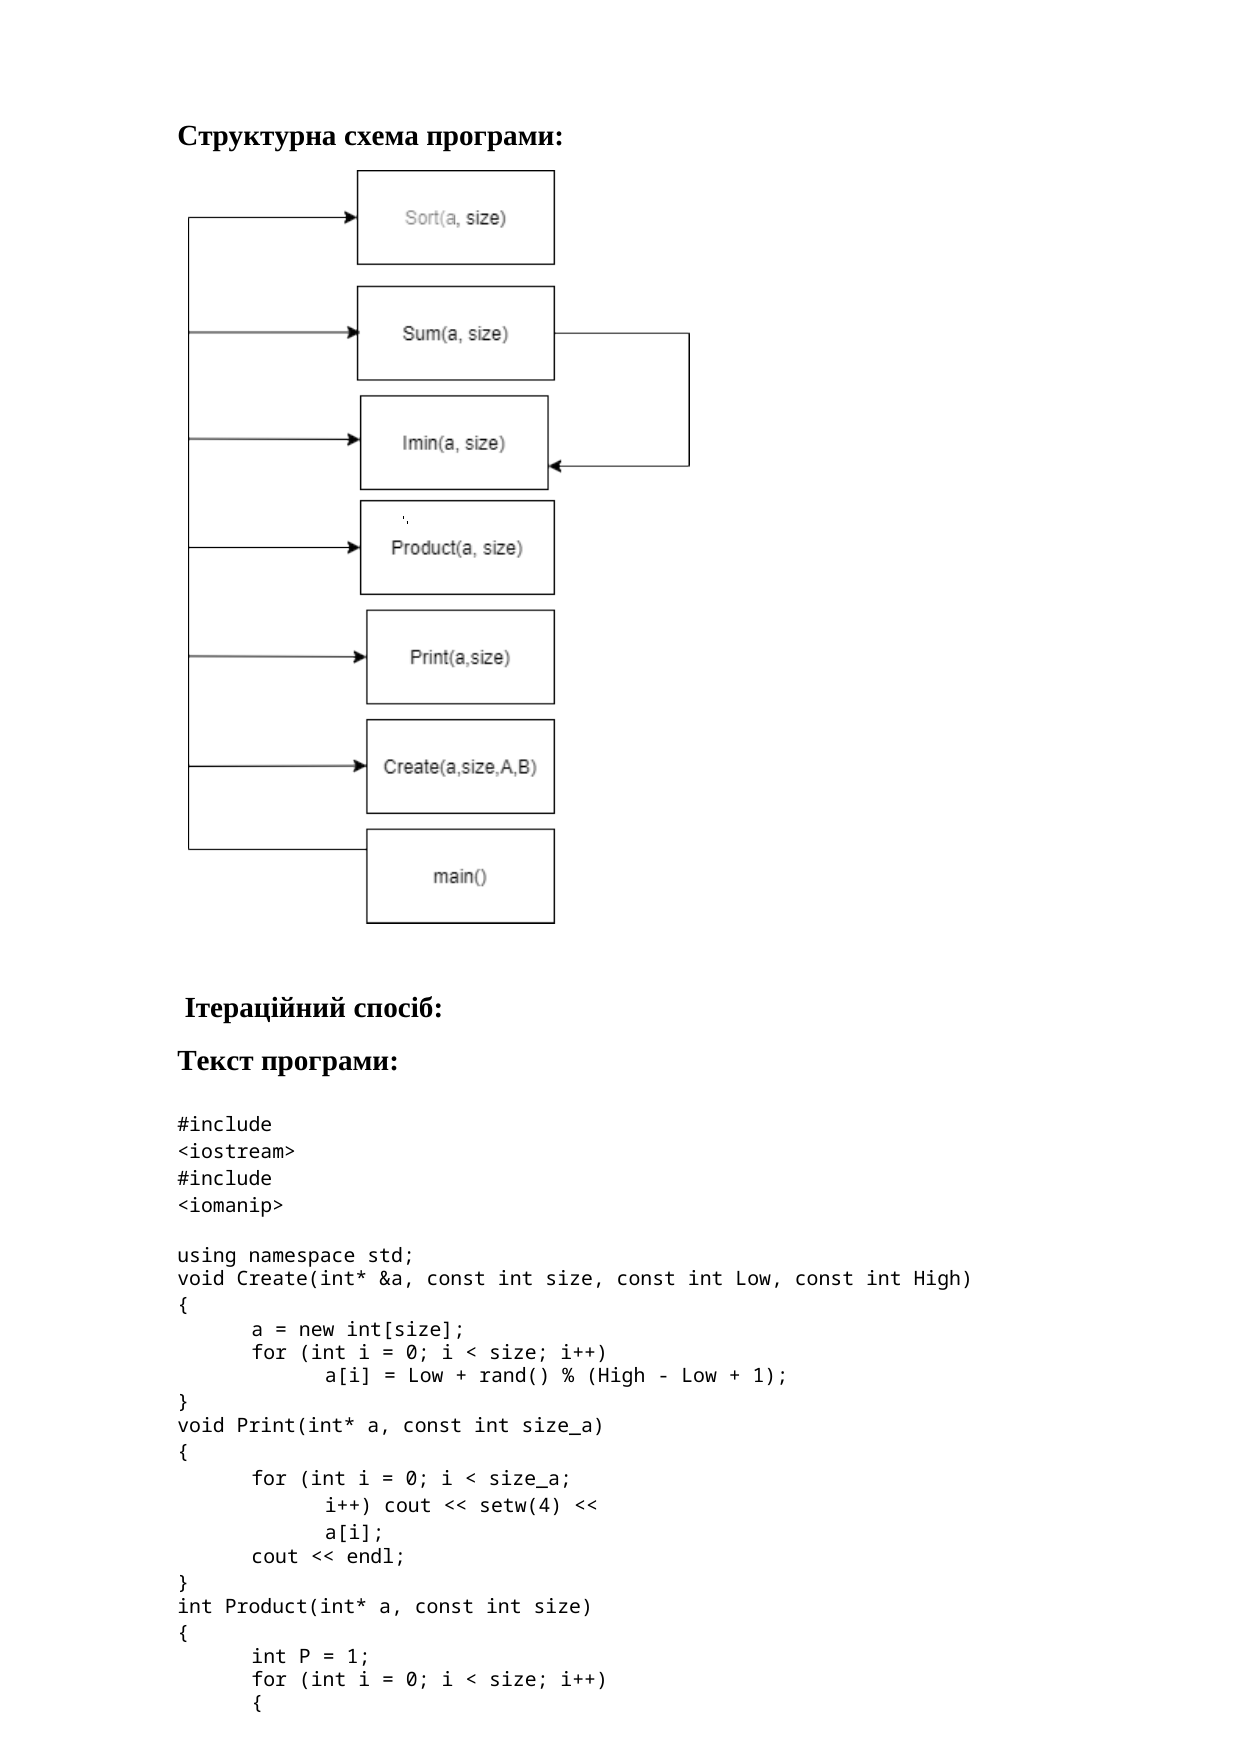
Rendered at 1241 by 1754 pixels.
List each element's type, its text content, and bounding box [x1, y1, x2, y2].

text int P = 1; [251, 1645, 1163, 1668]
text { [177, 1437, 1163, 1464]
text void Print(int* a, const int size_a) [177, 1414, 1163, 1437]
text } [177, 1387, 1163, 1414]
text a[i] = Low + rand() % (High - Low + 1); [324, 1364, 1163, 1387]
subtitle Структурна схема програми: [177, 118, 1163, 152]
text for (int i = 0; i < size_a; i++) cout << setw(4) << a[i]; [251, 1464, 601, 1545]
text cout << endl; [251, 1545, 1163, 1568]
text { [177, 1618, 1163, 1645]
text Ітераційний спосіб: [184, 990, 1163, 1023]
picture [188, 170, 690, 924]
text #include <iostream> #include <iomanip> [177, 1110, 386, 1218]
text for (int i = 0; i < size; i++) [251, 1668, 1163, 1691]
text using namespace std; [177, 1244, 1163, 1267]
text for (int i = 0; i < size; i++) [251, 1341, 1163, 1364]
text { [251, 1691, 1163, 1714]
text void Create(int* &a, const int size, const int Low, const int High) [177, 1267, 1163, 1291]
text int Product(int* a, const int size) [177, 1595, 1163, 1618]
text { [177, 1291, 1163, 1318]
subtitle Текст програми: [177, 1043, 1163, 1077]
text } [177, 1568, 1163, 1595]
text a = new int[size]; [251, 1318, 1163, 1341]
